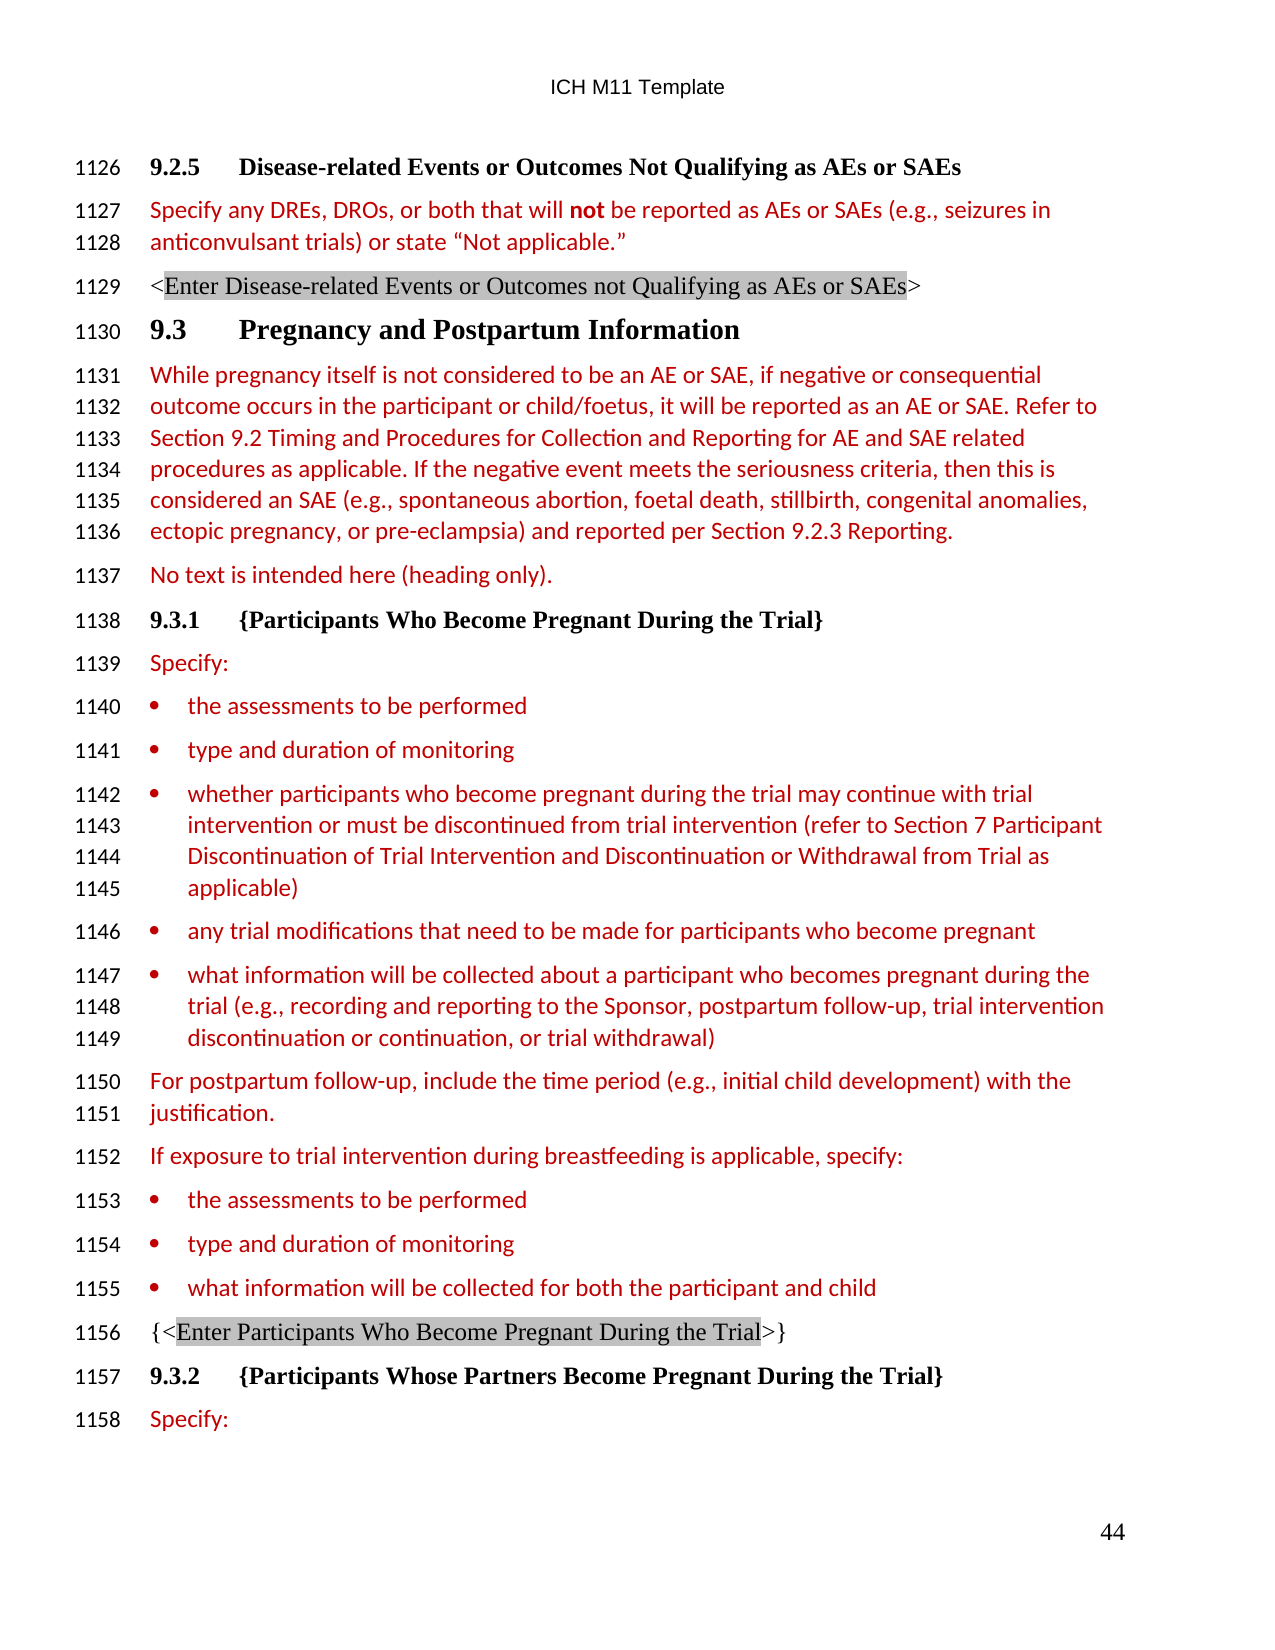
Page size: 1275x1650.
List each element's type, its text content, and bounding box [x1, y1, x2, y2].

list the assessments to be performed [150, 1183, 1125, 1215]
list what information will be collected about a participant who becomes pregnant during the trial (e.g., recording and reporting to the Sponsor, postpartum follow-up, trial intervention discontinuation or continuation, or trial withdrawal) [150, 958, 1125, 1052]
text Specify any DREs, DROs, or both that will not be reported as AEs or SAEs (e.g., seizures in anticonvulsant trials) or state “Not applicable.” [150, 194, 1125, 256]
list whether participants who become pregnant during the trial may continue with trial intervention or must be discontinued from trial intervention (refer to Section 7 Participant Discontinuation of Trial Intervention and Discontinuation or Withdrawal from Trial as applicable) [150, 777, 1125, 902]
subtitle {Participants Whose Partners Become Pregnant During the Trial} [150, 1358, 1125, 1390]
text While pregnancy itself is not considered to be an AE or SAE, if negative or consequential outcome occurs in the participant or child/foetus, it will be reported as an AE or SAE. Refer to Section 9.2 Timing and Procedures for Collection and Reporting for AE and SAE related procedures as applicable. If the negative event meets the seriousness criteria, then this is considered an SAE (e.g., spontaneous abortion, foetal death, stillbirth, congenital anomalies, ectopic pregnancy, or pre-eclampsia) and reported per Section 9.2.3 Reporting. [150, 358, 1125, 546]
text If exposure to trial intervention during breastfeeding is applicable, specify: [150, 1140, 1125, 1171]
subtitle {Participants Who Become Pregnant During the Trial} [150, 602, 1125, 633]
list type and duration of monitoring [150, 733, 1125, 765]
text <Enter Disease-related Events or Outcomes not Qualifying as AEs or SAEs> [150, 269, 1125, 300]
text Specify: [150, 1402, 1125, 1433]
list the assessments to be performed [150, 690, 1125, 721]
text Specify: [150, 646, 1125, 677]
text For postpartum follow-up, include the time period (e.g., initial child development) with the justification. [150, 1065, 1125, 1127]
list type and duration of monitoring [150, 1227, 1125, 1258]
subtitle Pregnancy and Postpartum Information [150, 312, 1125, 346]
list what information will be collected for both the participant and child [150, 1271, 1125, 1302]
text No text is intended here (heading only). [150, 558, 1125, 590]
list any trial modifications that need to be made for participants who become pregnant [150, 915, 1125, 946]
subtitle Disease-related Events or Outcomes Not Qualifying as AEs or SAEs [150, 150, 1125, 181]
text {<Enter Participants Who Become Pregnant During the Trial>} [150, 1315, 1125, 1346]
